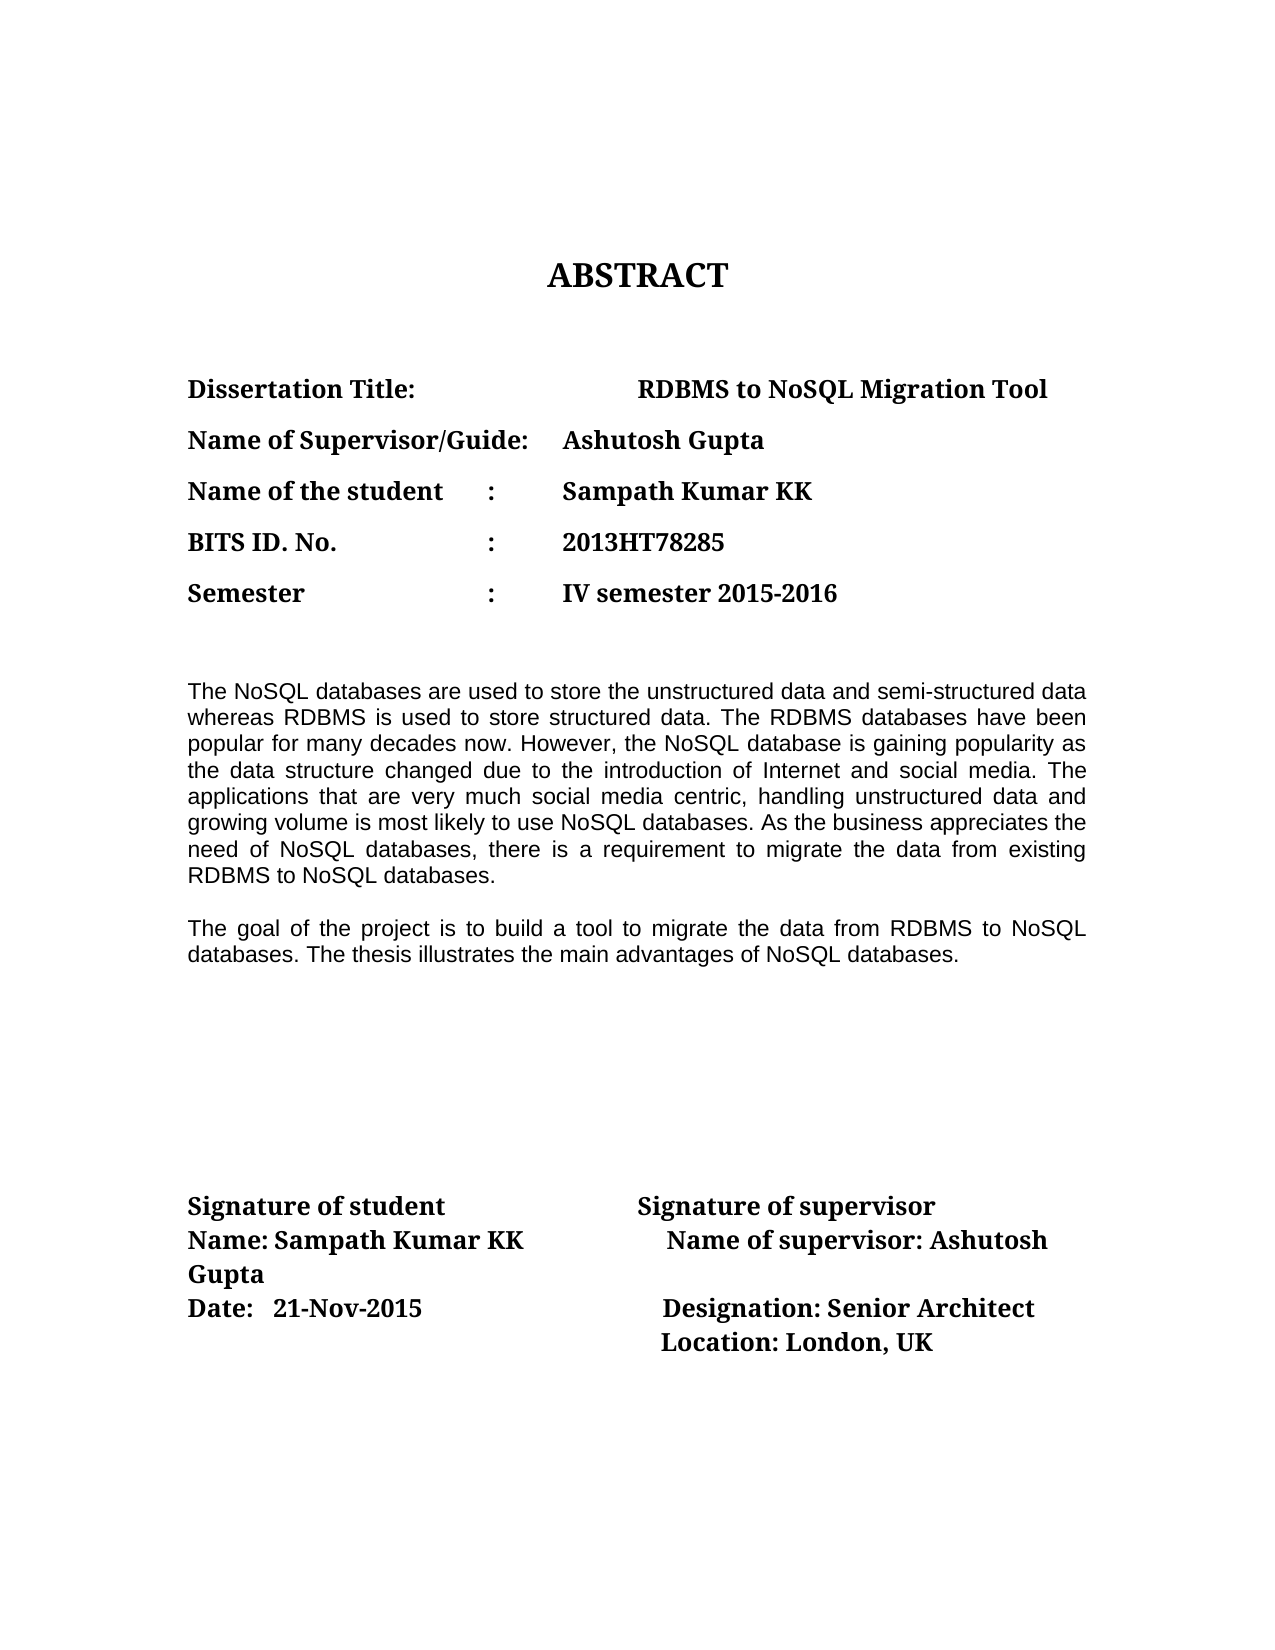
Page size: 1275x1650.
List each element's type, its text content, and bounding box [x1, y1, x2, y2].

text The goal of the project is to build a tool to migrate the data from RDBMS to NoSQL databases. The thesis illustrates the main advantages of NoSQL databases. [187, 915, 1087, 967]
text Semester : IV semester 2015-2016 [187, 576, 1087, 609]
subtitle Signature of student Signature of supervisor [187, 1189, 1087, 1223]
text BITS ID. No. : 2013HT78285 [187, 524, 1087, 558]
text The NoSQL databases are used to store the unstructured data and semi-structured data whereas RDBMS is used to store structured data. The RDBMS databases have been popular for many decades now. However, the NoSQL database is gaining popularity as the data structure changed due to the introduction of Internet and social media. The applications that are very much social media centric, handling unstructured data and growing volume is most likely to use NoSQL databases. As the business appreciates the need of NoSQL databases, there is a requirement to migrate the data from existing RDBMS to NoSQL databases. [187, 678, 1087, 888]
text Name of the student : Sampath Kumar KK [187, 473, 1087, 507]
text Name of Supervisor/Guide: Ashutosh Gupta [187, 422, 1087, 456]
subtitle Name: Sampath Kumar KK Name of supervisor: Ashutosh Gupta [187, 1223, 1087, 1291]
text ABSTRACT [187, 252, 1087, 298]
subtitle Date: 21-Nov-2015 Designation: Senior Architect [187, 1291, 1087, 1325]
text Location: London, UK [187, 1325, 1087, 1359]
text Dissertation Title: RDBMS to NoSQL Migration Tool [187, 371, 1087, 405]
